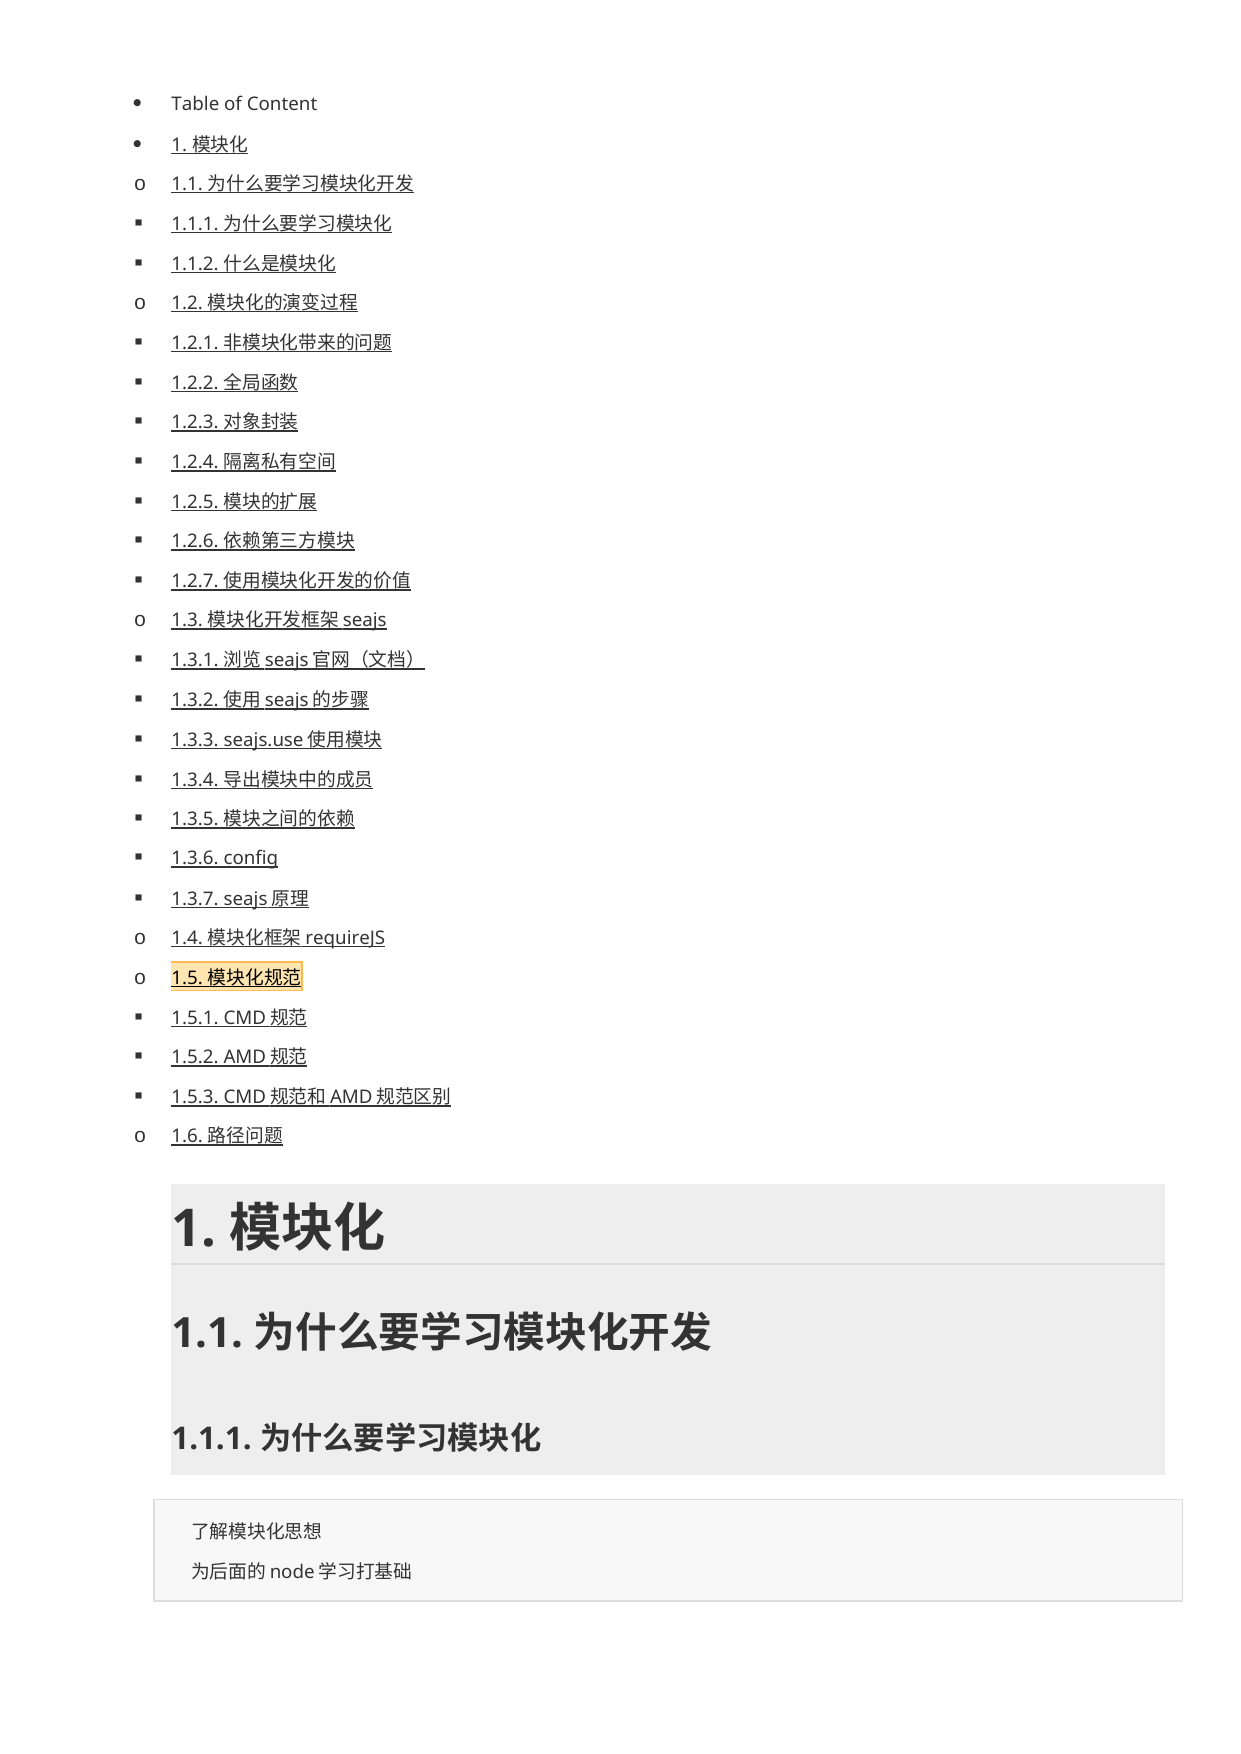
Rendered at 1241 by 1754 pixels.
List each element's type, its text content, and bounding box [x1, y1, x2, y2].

list 1.6. 路径问题 [134, 1115, 1165, 1155]
list 1. 模块化 [134, 123, 1165, 163]
list 1.5.1. CMD规范 [134, 996, 1165, 1036]
list 1.3.1. 浏览seajs官网（文档） [134, 639, 1165, 678]
list 1.3.5. 模块之间的依赖 [134, 798, 1165, 837]
list 1.3.3. seajs.use使用模块 [134, 718, 1165, 758]
list 1.2.1. 非模块化带来的问题 [134, 321, 1165, 361]
list 1.3.6. config [134, 837, 1165, 877]
list 1.2.4. 隔离私有空间 [134, 440, 1165, 480]
list 1.3.4. 导出模块中的成员 [134, 758, 1165, 798]
list 1.3.7. seajs原理 [134, 877, 1165, 917]
list Table of Content [134, 83, 1165, 123]
text 1. 模块化 [171, 1184, 1165, 1263]
list 1.3. 模块化开发框架seajs [134, 599, 1165, 639]
list 1.5. 模块化规范 [134, 956, 1165, 996]
text 1.1.1. 为什么要学习模块化 [171, 1396, 1165, 1475]
list 1.2.3. 对象封装 [134, 401, 1165, 440]
list 1.2.5. 模块的扩展 [134, 480, 1165, 520]
list 1.1. 为什么要学习模块化开发 [134, 163, 1165, 202]
list 1.4. 模块化框架requireJS [134, 917, 1165, 956]
list 1.2.7. 使用模块化开发的价值 [134, 559, 1165, 599]
list 1.2.6. 依赖第三方模块 [134, 520, 1165, 559]
text 为后面的node学习打基础 [155, 1538, 1182, 1600]
text 了解模块化思想 [155, 1500, 1182, 1538]
list 1.1.2. 什么是模块化 [134, 242, 1165, 282]
list 1.2. 模块化的演变过程 [134, 282, 1165, 321]
text 1.1. 为什么要学习模块化开发 [171, 1290, 1165, 1369]
list 1.5.2. AMD规范 [134, 1036, 1165, 1075]
list 1.1.1. 为什么要学习模块化 [134, 202, 1165, 242]
list 1.2.2. 全局函数 [134, 361, 1165, 401]
list 1.3.2. 使用seajs的步骤 [134, 678, 1165, 718]
list 1.5.3. CMD规范和AMD规范区别 [134, 1075, 1165, 1115]
